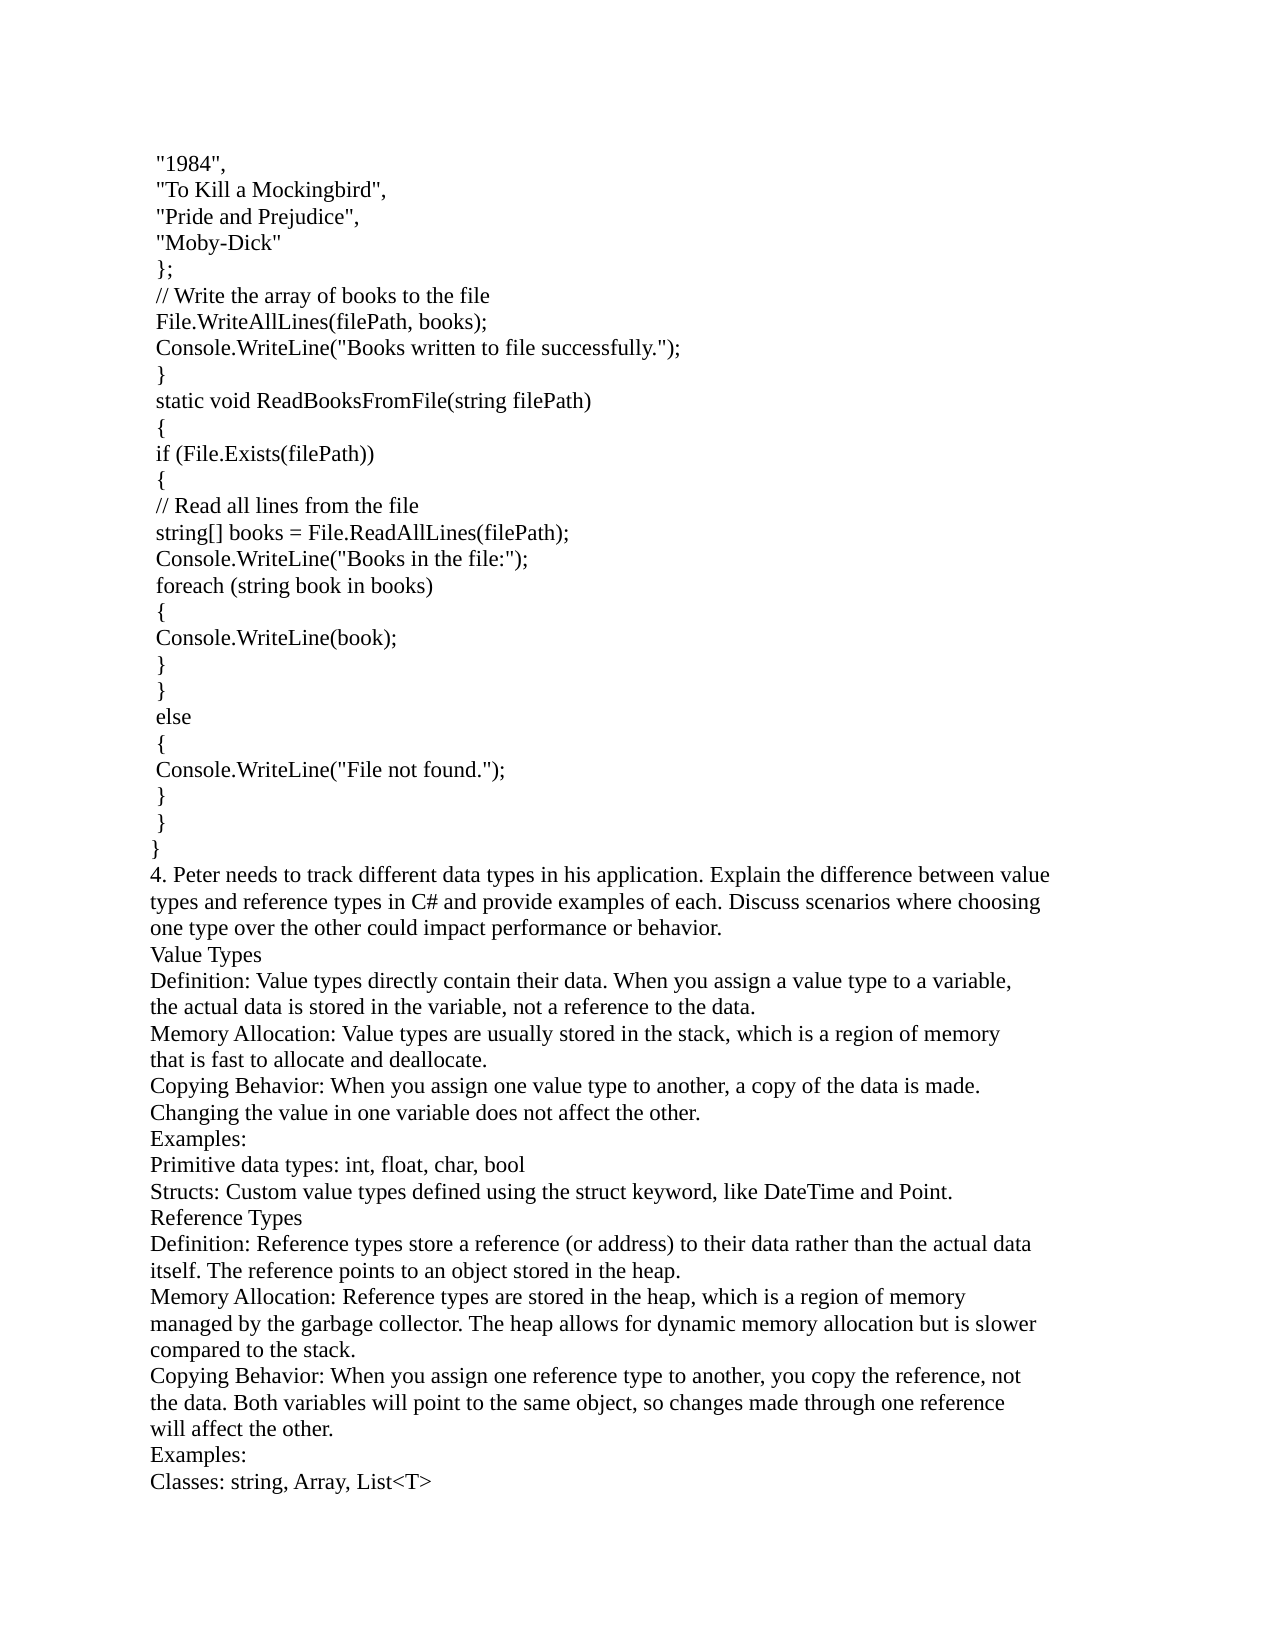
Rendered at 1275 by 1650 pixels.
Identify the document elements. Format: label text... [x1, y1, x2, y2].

text one type over the other could impact performance or behavior. [150, 914, 1125, 941]
text Value Types [150, 941, 1125, 967]
text "1984", [150, 150, 1125, 176]
text Definition: Value types directly contain their data. When you assign a value type to a variable, [150, 967, 1125, 993]
text types and reference types in C# and provide examples of each. Discuss scenarios where choosing [150, 888, 1125, 914]
text Copying Behavior: When you assign one reference type to another, you copy the reference, not [150, 1362, 1125, 1389]
text "To Kill a Mockingbird", [150, 176, 1125, 203]
text the actual data is stored in the variable, not a reference to the data. [150, 993, 1125, 1020]
text Primitive data types: int, float, char, bool [150, 1151, 1125, 1178]
text { [150, 730, 1125, 756]
text } [150, 782, 1125, 809]
text the data. Both variables will point to the same object, so changes made through one reference [150, 1389, 1125, 1415]
text will affect the other. [150, 1415, 1125, 1441]
text File.WriteAllLines(filePath, books); [150, 308, 1125, 334]
text Console.WriteLine(book); [150, 624, 1125, 651]
text Reference Types [150, 1204, 1125, 1231]
text Examples: [150, 1441, 1125, 1468]
text "Moby-Dick" [150, 229, 1125, 255]
text { [150, 413, 1125, 440]
text managed by the garbage collector. The heap allows for dynamic memory allocation but is slower [150, 1309, 1125, 1336]
text Console.WriteLine("Books in the file:"); [150, 545, 1125, 572]
text Examples: [150, 1125, 1125, 1151]
text Definition: Reference types store a reference (or address) to their data rather than the actual data [150, 1231, 1125, 1257]
text Classes: string, Array, List<T> [150, 1468, 1125, 1494]
text if (File.Exists(filePath)) [150, 440, 1125, 466]
text Changing the value in one variable does not affect the other. [150, 1099, 1125, 1125]
text compared to the stack. [150, 1336, 1125, 1362]
text static void ReadBooksFromFile(string filePath) [150, 387, 1125, 413]
text }; [150, 255, 1125, 282]
text Structs: Custom value types defined using the struct keyword, like DateTime and Point. [150, 1178, 1125, 1204]
text Console.WriteLine("File not found."); [150, 756, 1125, 782]
text string[] books = File.ReadAllLines(filePath); [150, 519, 1125, 545]
text 4. Peter needs to track different data types in his application. Explain the difference between value [150, 862, 1125, 888]
text // Read all lines from the file [150, 493, 1125, 519]
text } [150, 361, 1125, 387]
text itself. The reference points to an object stored in the heap. [150, 1257, 1125, 1283]
text else [150, 703, 1125, 730]
text } [150, 835, 1125, 862]
text Console.WriteLine("Books written to file successfully."); [150, 334, 1125, 361]
text "Pride and Prejudice", [150, 203, 1125, 229]
text } [150, 651, 1125, 677]
text foreach (string book in books) [150, 572, 1125, 598]
text that is fast to allocate and deallocate. [150, 1046, 1125, 1072]
text Memory Allocation: Value types are usually stored in the stack, which is a region of memory [150, 1020, 1125, 1046]
text } [150, 677, 1125, 703]
text Copying Behavior: When you assign one value type to another, a copy of the data is made. [150, 1072, 1125, 1099]
text Memory Allocation: Reference types are stored in the heap, which is a region of memory [150, 1283, 1125, 1309]
text { [150, 466, 1125, 493]
text } [150, 809, 1125, 835]
text { [150, 598, 1125, 624]
text // Write the array of books to the file [150, 282, 1125, 308]
